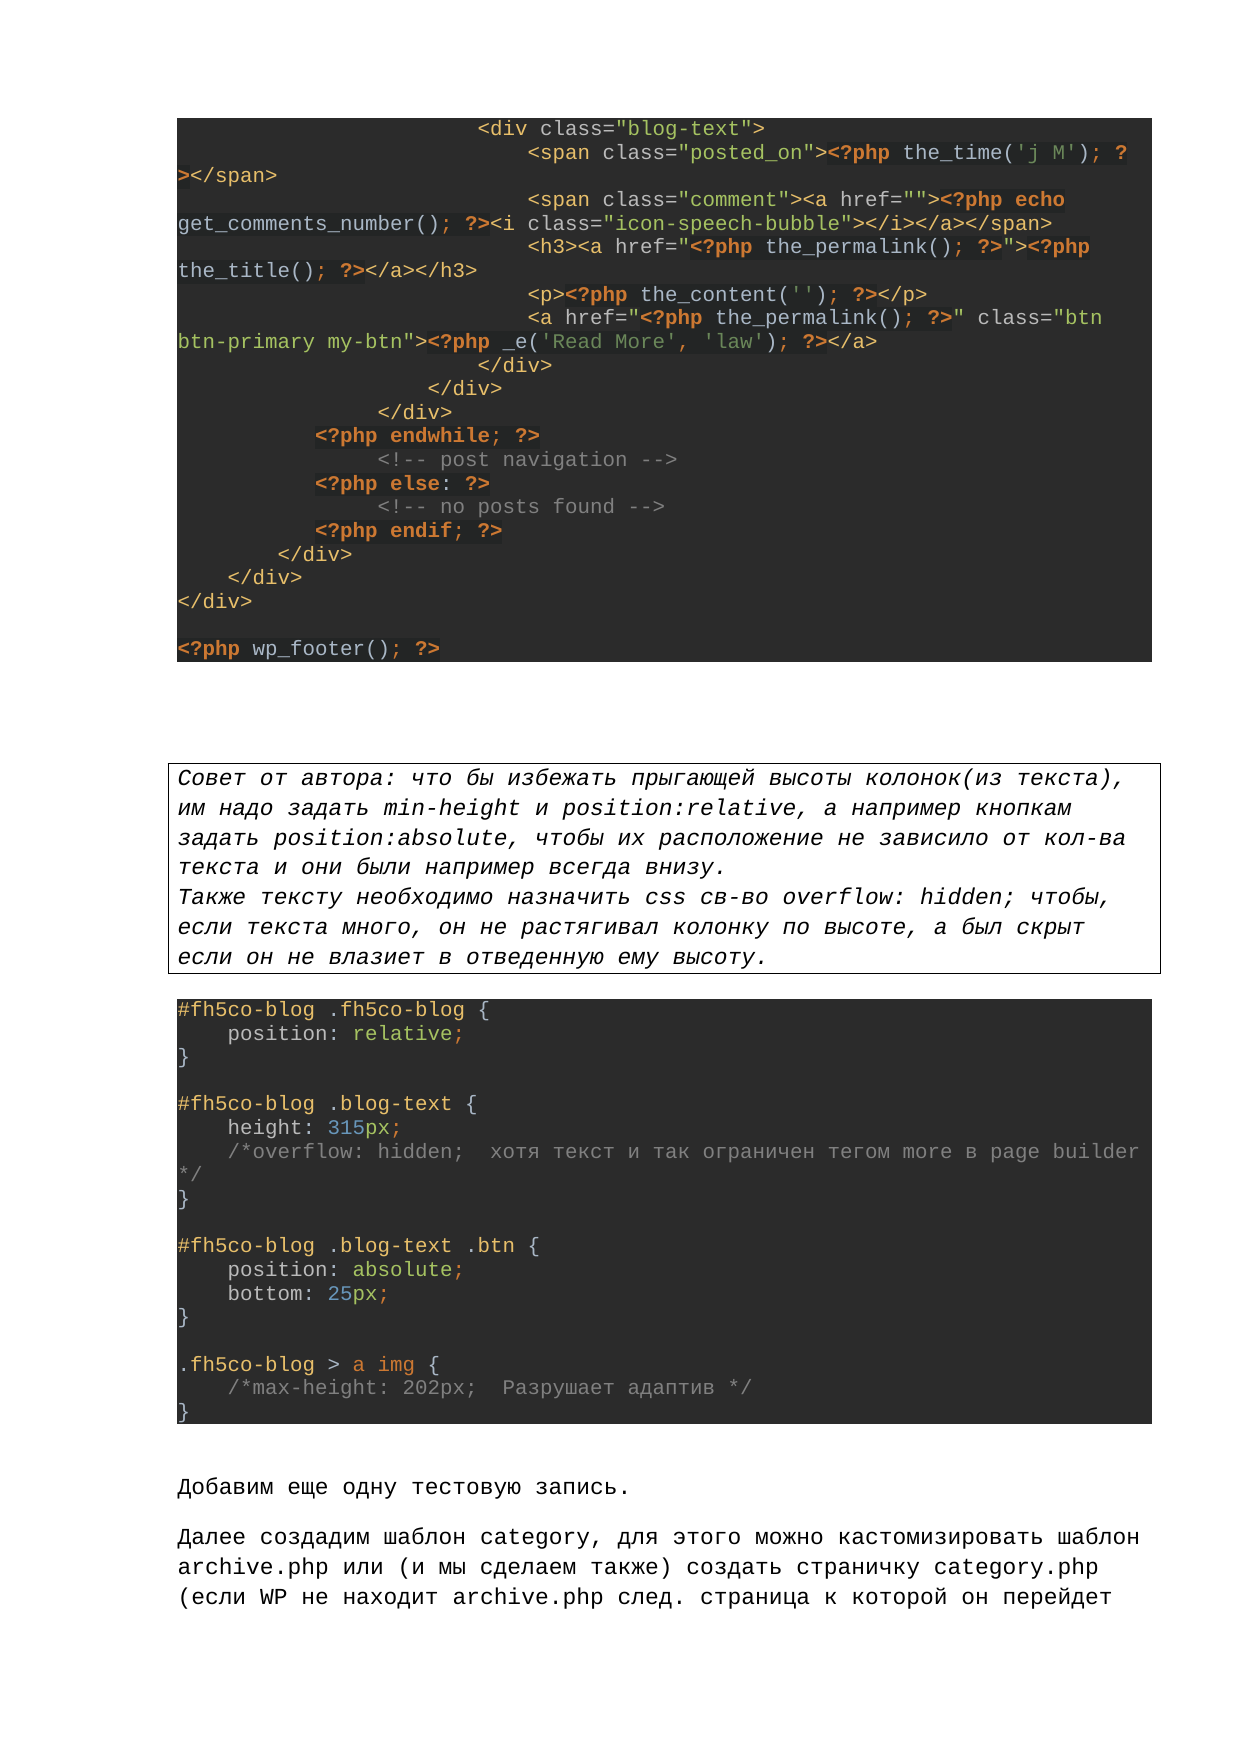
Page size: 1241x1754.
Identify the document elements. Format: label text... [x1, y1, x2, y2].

text } [177, 1401, 1152, 1424]
text Добавим еще одну тестовую запись. [177, 1475, 1152, 1501]
text #fh5co-blog .fh5co-blog { position: relative; } #fh5co-blog .blog-text { height: 315px; /*overflow: hidden; хотя текст и так ограничен тегом more в page builder */ } #fh5co-blog .blog-text .btn { position: absolute; bottom: 25px; } .fh5co-blog > a img { /*max-height: 202px; Разрушает адаптив */ [177, 999, 1152, 1401]
text Совет от автора: что бы избежать прыгающей высоты колонок(из текста), им надо задать min-height и position:relative, а например кнопкам задать position:absolute, чтобы их расположение не зависило от кол-ва текста и они были например всегда внизу. Также тексту необходимо назначить css св-во overflow: hidden; чтобы, если текста много, он не растягивал колонку по высоте, а был скрыт если он не влазиет в отведенную ему высоту. [169, 764, 1160, 973]
